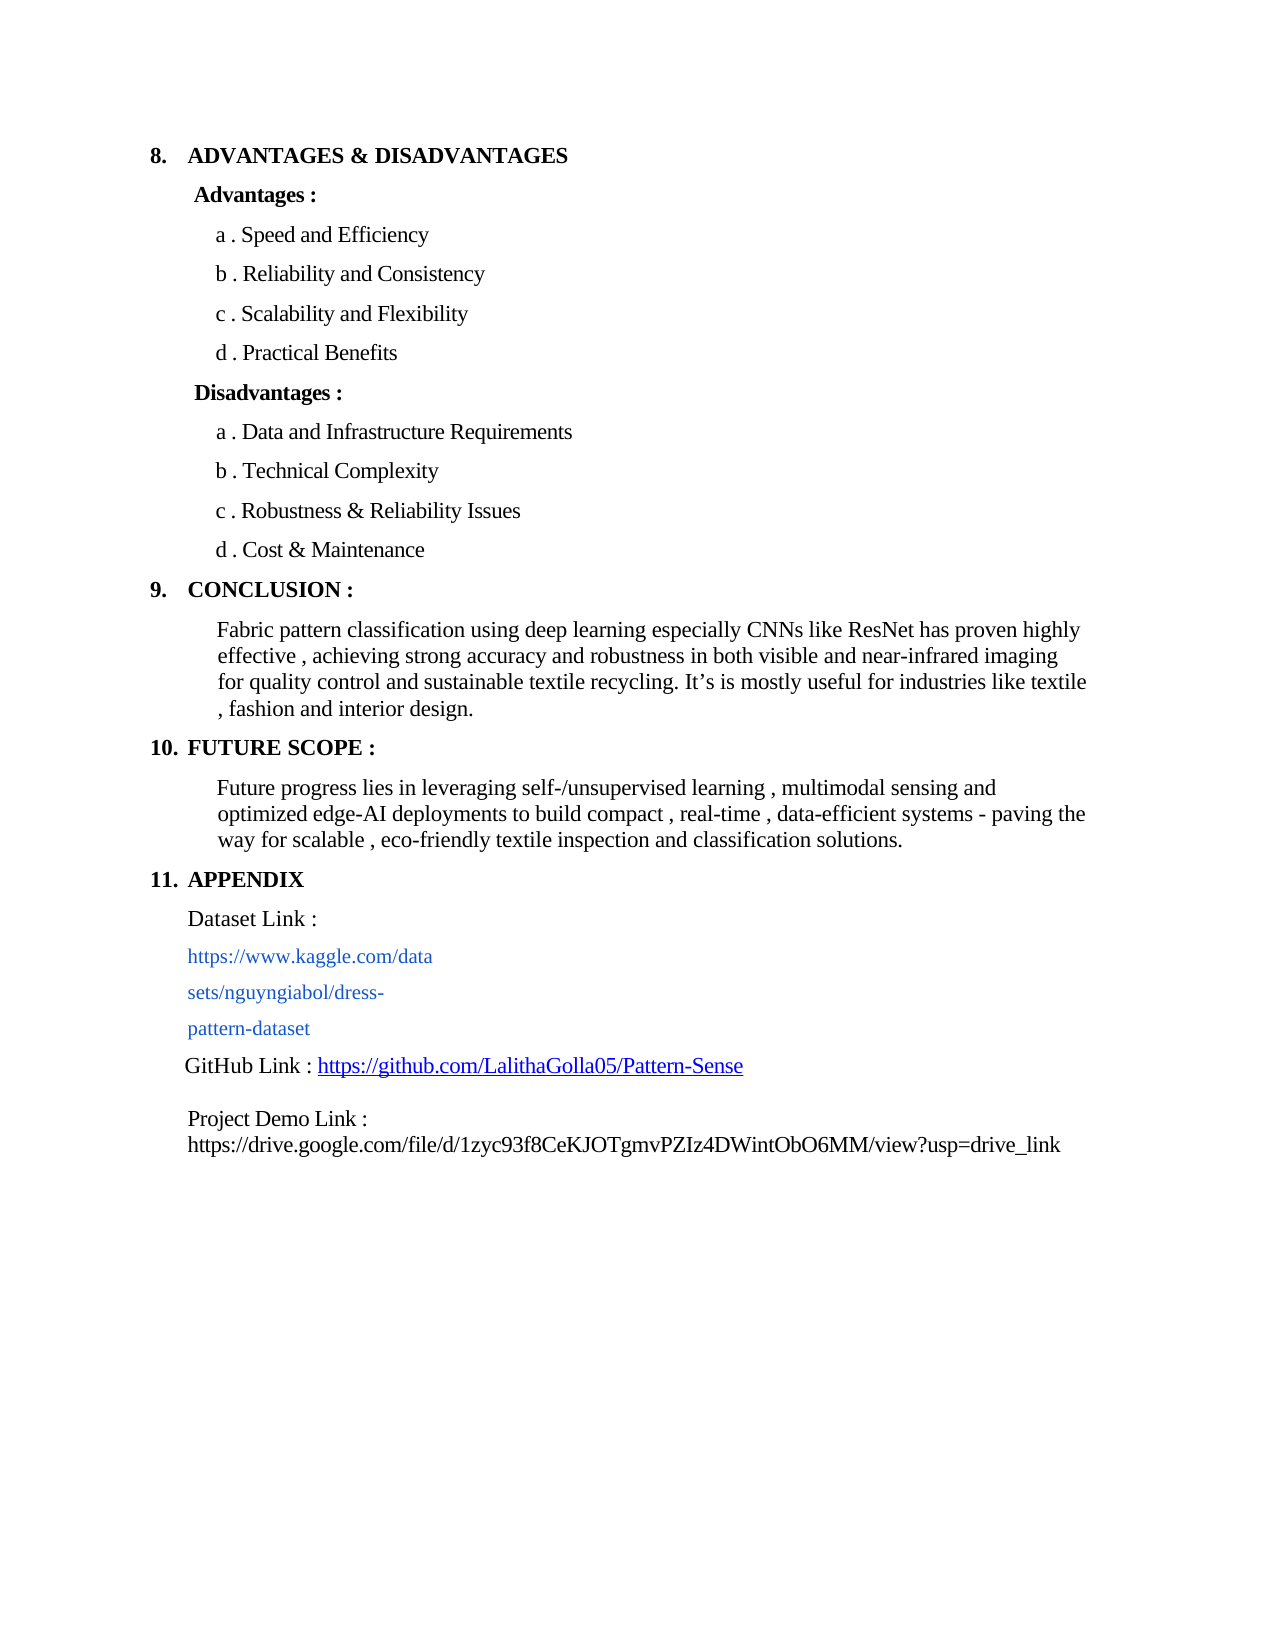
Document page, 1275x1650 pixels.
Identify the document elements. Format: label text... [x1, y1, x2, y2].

text Dataset Link : https://www.kaggle.com/datasets/nguyngiabol/dress-pattern-dataset [187, 905, 437, 1040]
list FUTURE SCOPE : [150, 734, 1087, 761]
list ADVANTAGES & DISADVANTAGES [150, 142, 1087, 168]
text https://drive.google.com/file/d/1zyc93f8CeKJOTgmvPZIz4DWintObO6MM/view?usp=drive_link [187, 1131, 1087, 1157]
list Future progress lies in leveraging self-/unsupervised learning , multimodal sensing and optimized edge-AI deployments to build compact , real-time , data-efficient systems - paving the way for scalable , eco-friendly textile inspection and classification solutions. [150, 774, 1087, 853]
list b . Reliability and Consistency [150, 260, 1087, 286]
list a . Speed and Efficiency [150, 221, 1087, 247]
list APPENDIX [150, 866, 1087, 892]
list b . Technical Complexity [150, 457, 1087, 484]
list a . Data and Infrastructure Requirements [150, 418, 1087, 444]
list Advantages : [150, 181, 1087, 207]
text GitHub Link : https://github.com/LalithaGolla05/Pattern-Sense [150, 1052, 1087, 1078]
text Project Demo Link : [187, 1104, 1087, 1131]
list Disadvantages : [150, 378, 1087, 405]
list d . Cost & Maintenance [150, 536, 1087, 563]
list CONCLUSION : [150, 576, 1087, 602]
list d . Practical Benefits [150, 339, 1087, 365]
list Fabric pattern classification using deep learning especially CNNs like ResNet has proven highly effective , achieving strong accuracy and robustness in both visible and near-infrared imaging for quality control and sustainable textile recycling. It’s is mostly useful for industries like textile , fashion and interior design. [150, 616, 1087, 721]
list c . Scalability and Flexibility [150, 299, 1087, 326]
list c . Robustness & Reliability Issues [150, 497, 1087, 523]
